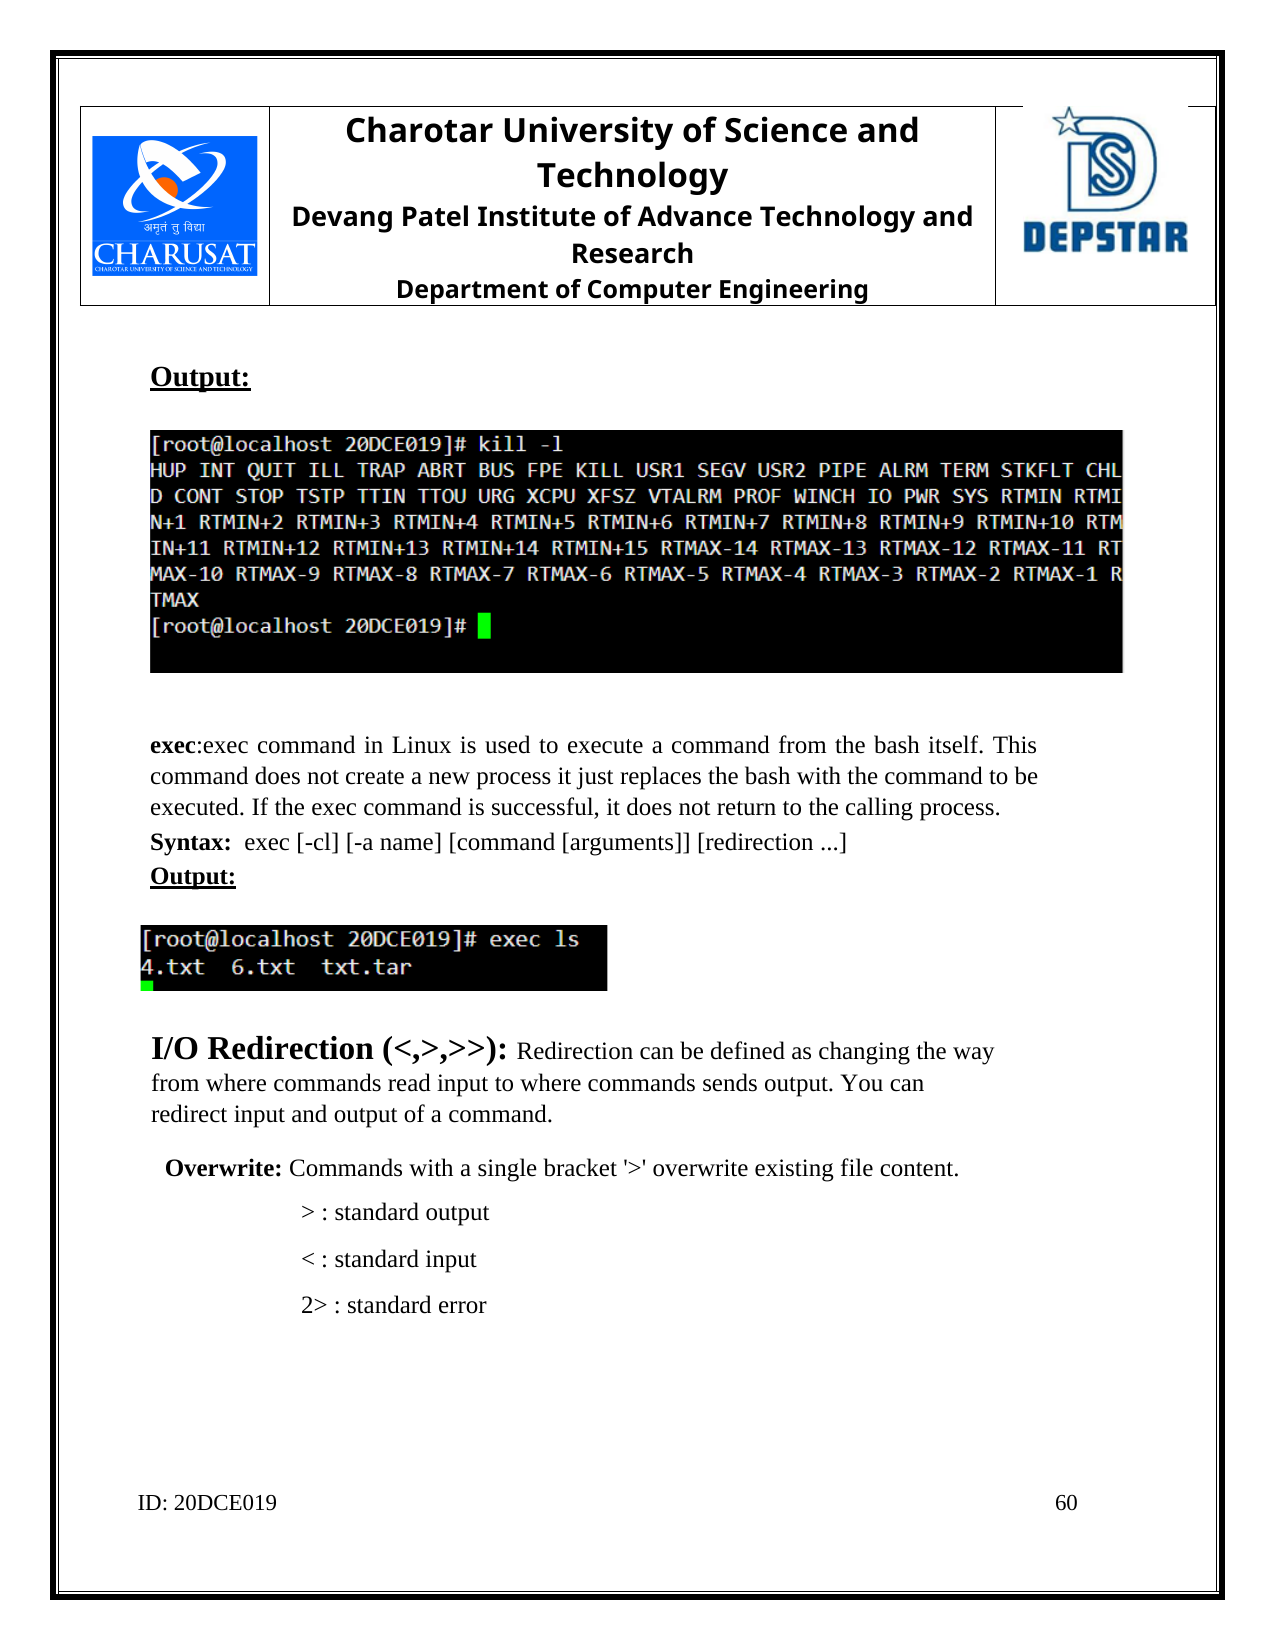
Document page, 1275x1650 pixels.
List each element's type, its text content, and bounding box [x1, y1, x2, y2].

text I/O Redirection (<,>,>>): Redirection can be defined as changing the way from where commands read input to where commands sends output. You can redirect input and output of a command. [151, 1028, 1006, 1128]
subtitle Output: [150, 359, 1144, 393]
text exec:exec command in Linux is used to execute a command from the bash itself. This command does not create a new process it just replaces the bash with the command to be executed. If the exec command is successful, it does not return to the calling process. [150, 730, 1039, 821]
text > : standard output [301, 1197, 1144, 1226]
picture [137, 925, 608, 991]
text Output: [150, 861, 1144, 890]
picture [149, 430, 1125, 673]
text Overwrite: Commands with a single bracket '>' overwrite existing file content. [164, 1153, 1144, 1182]
picture [92, 136, 258, 276]
text < : standard input 2> : standard error [301, 1244, 501, 1319]
picture [1023, 106, 1189, 261]
text Syntax: exec [-cl] [-a name] [command [arguments]] [redirection ...] [150, 827, 1144, 855]
